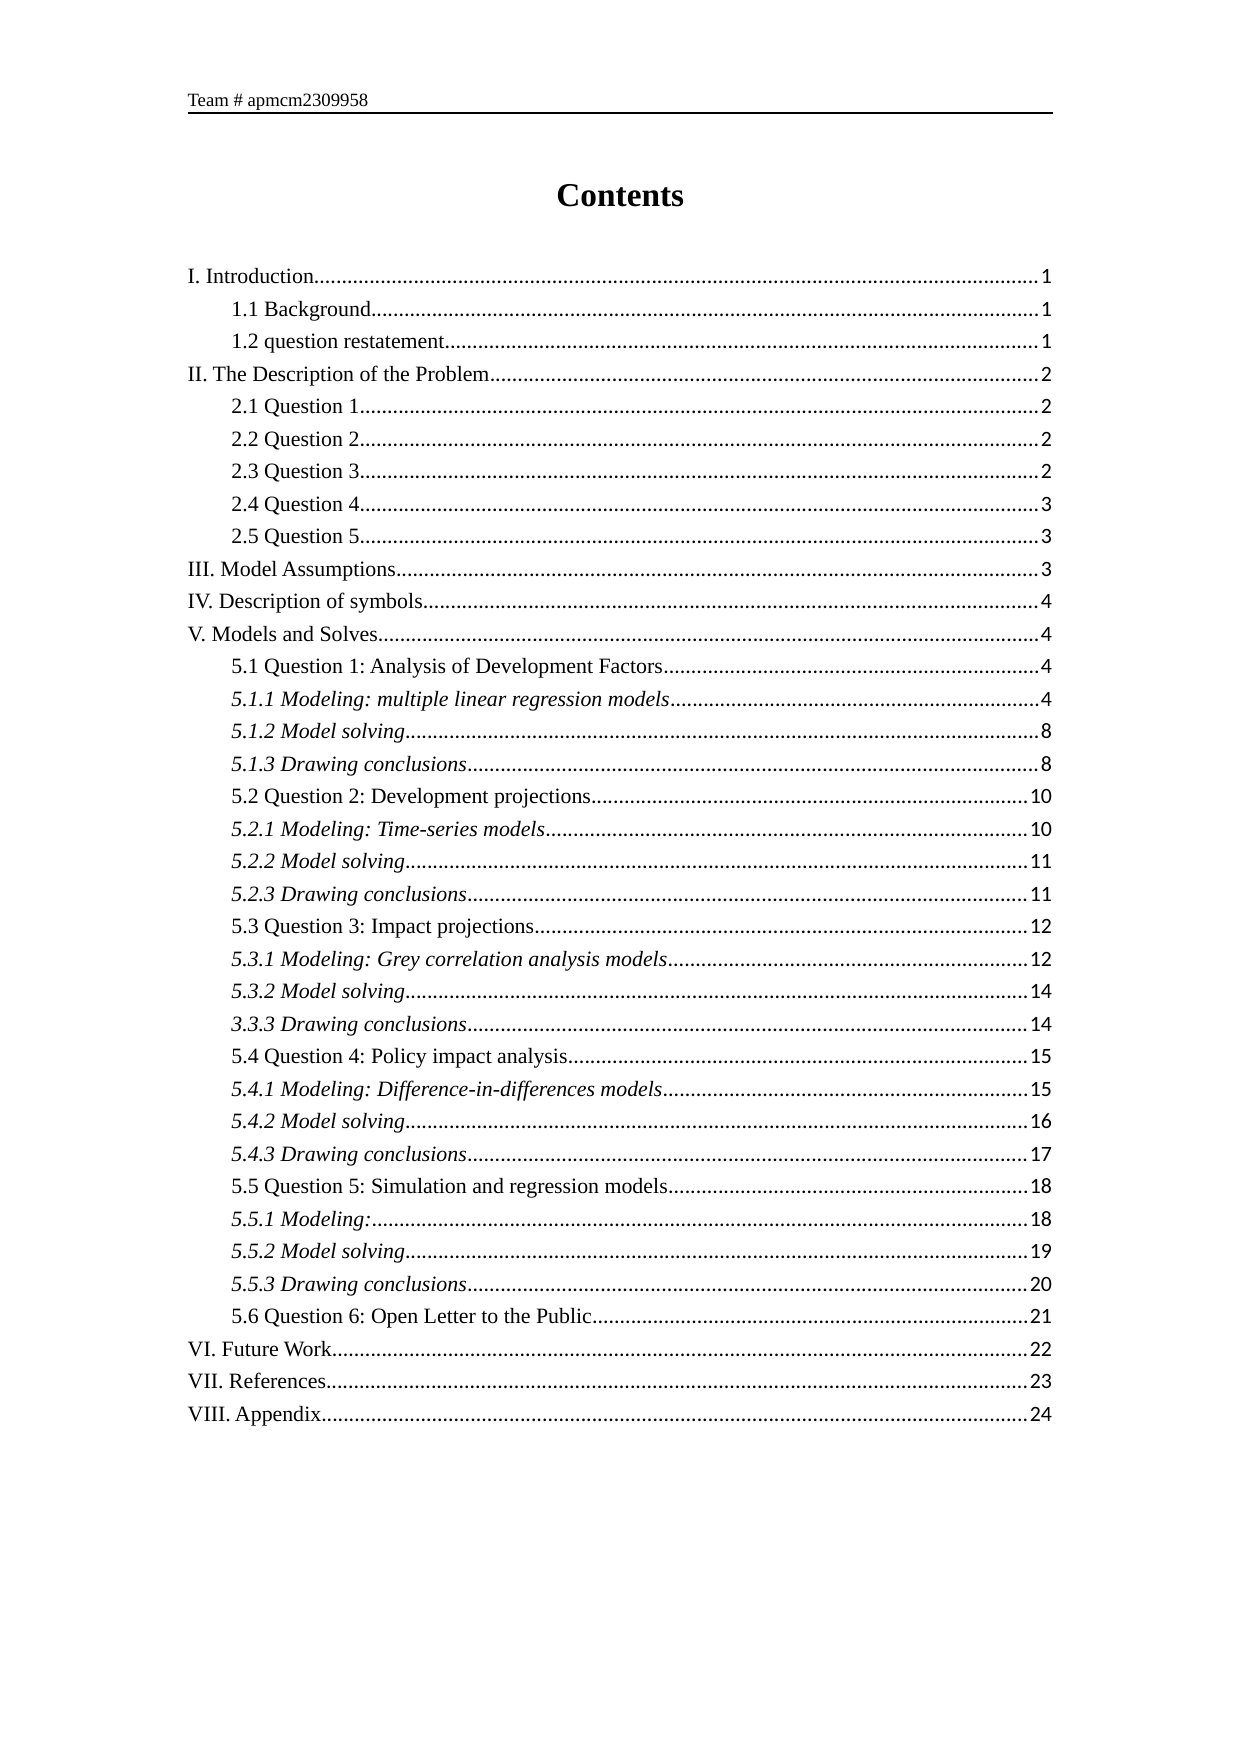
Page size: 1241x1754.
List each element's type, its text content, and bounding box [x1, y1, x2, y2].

text Contents [187, 162, 1053, 227]
